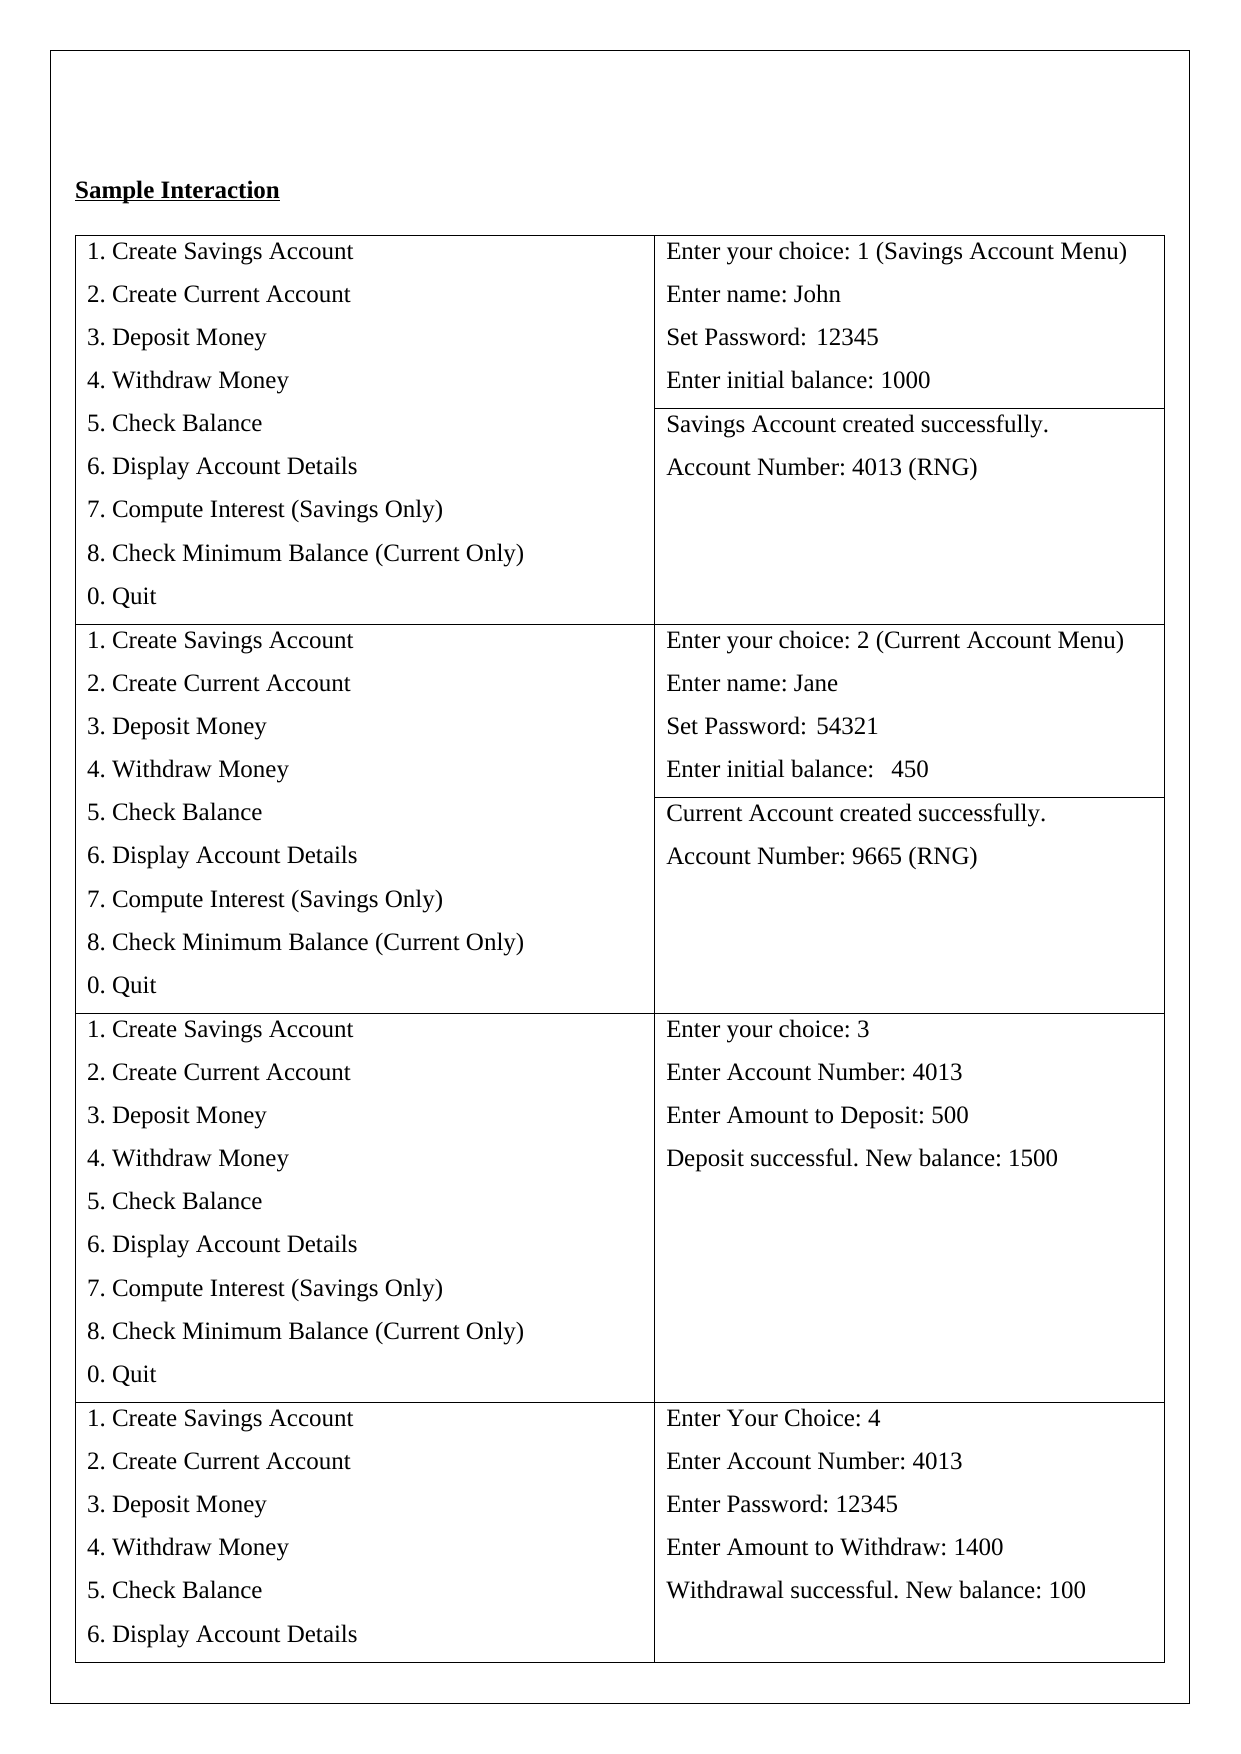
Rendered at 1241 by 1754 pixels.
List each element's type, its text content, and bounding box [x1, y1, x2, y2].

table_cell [655, 1403, 1164, 1662]
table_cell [76, 1403, 654, 1662]
table_cell Current Account created successfully. Account Number: 9665 (RNG) [655, 798, 1164, 1013]
table_header 1. Create Savings Account 2. Create Current Account 3. Deposit Money 4. Withdraw Money 5. Check Balance 6. Display Account Details 7. Compute Interest (Savings Only) 8. Check Minimum Balance (Current Only) 0. Quit [76, 236, 654, 624]
table_cell Savings Account created successfully. Account Number: 4013 (RNG) [655, 409, 1164, 624]
table_header Enter your choice: 1 (Savings Account Menu) Enter name: John Set Password: 12345 Enter initial balance: 1000 [655, 236, 1164, 408]
table_cell Enter your choice: 2 (Current Account Menu) Enter name: Jane Set Password: 54321 Enter initial balance: 450 [655, 625, 1164, 797]
table_cell Enter your choice: 3 Enter Account Number: 4013 Enter Amount to Deposit: 500 Deposit successful. New balance: 1500 [655, 1014, 1164, 1402]
text Sample Interaction [75, 175, 1165, 204]
